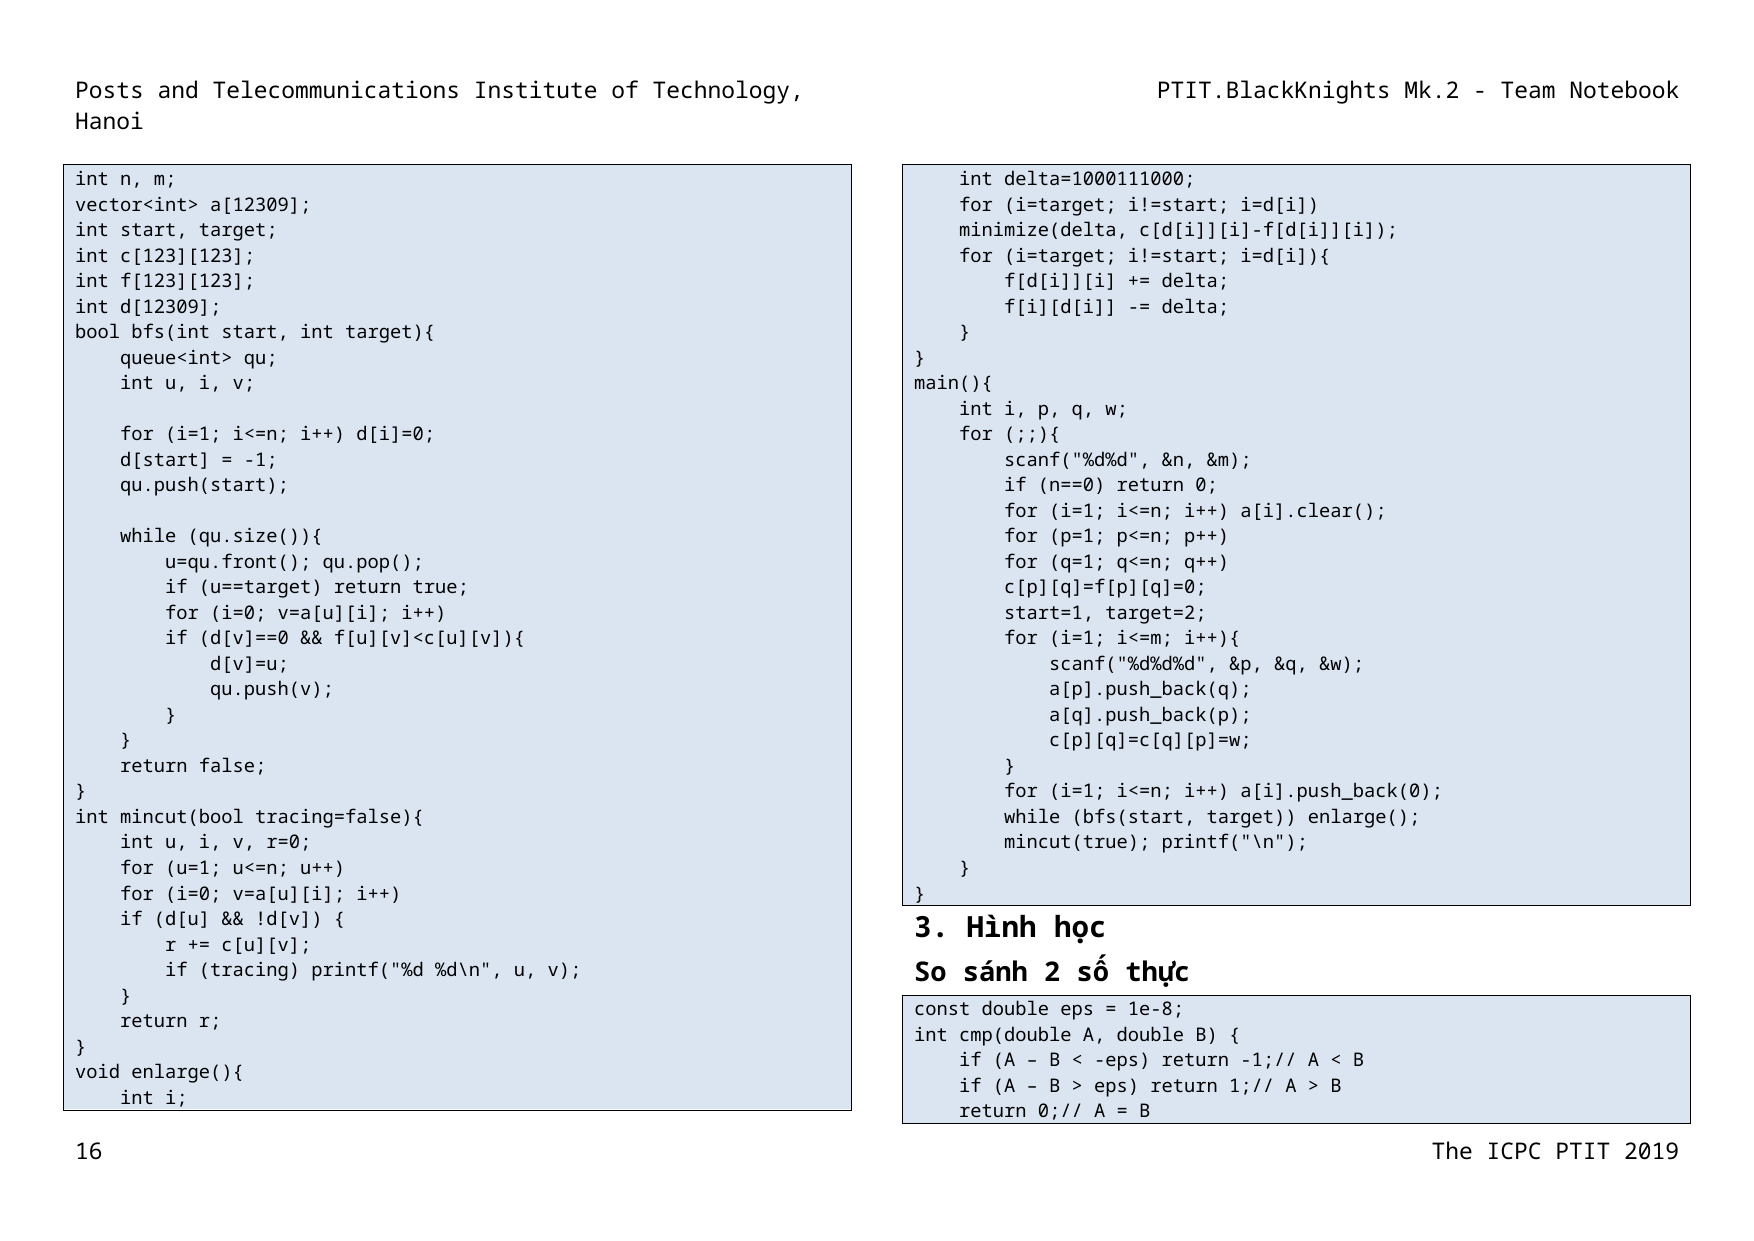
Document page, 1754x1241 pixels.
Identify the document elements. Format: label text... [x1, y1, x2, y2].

subtitle 3. Hình học [914, 906, 1679, 946]
subtitle So sánh 2 số thực [914, 952, 1679, 989]
